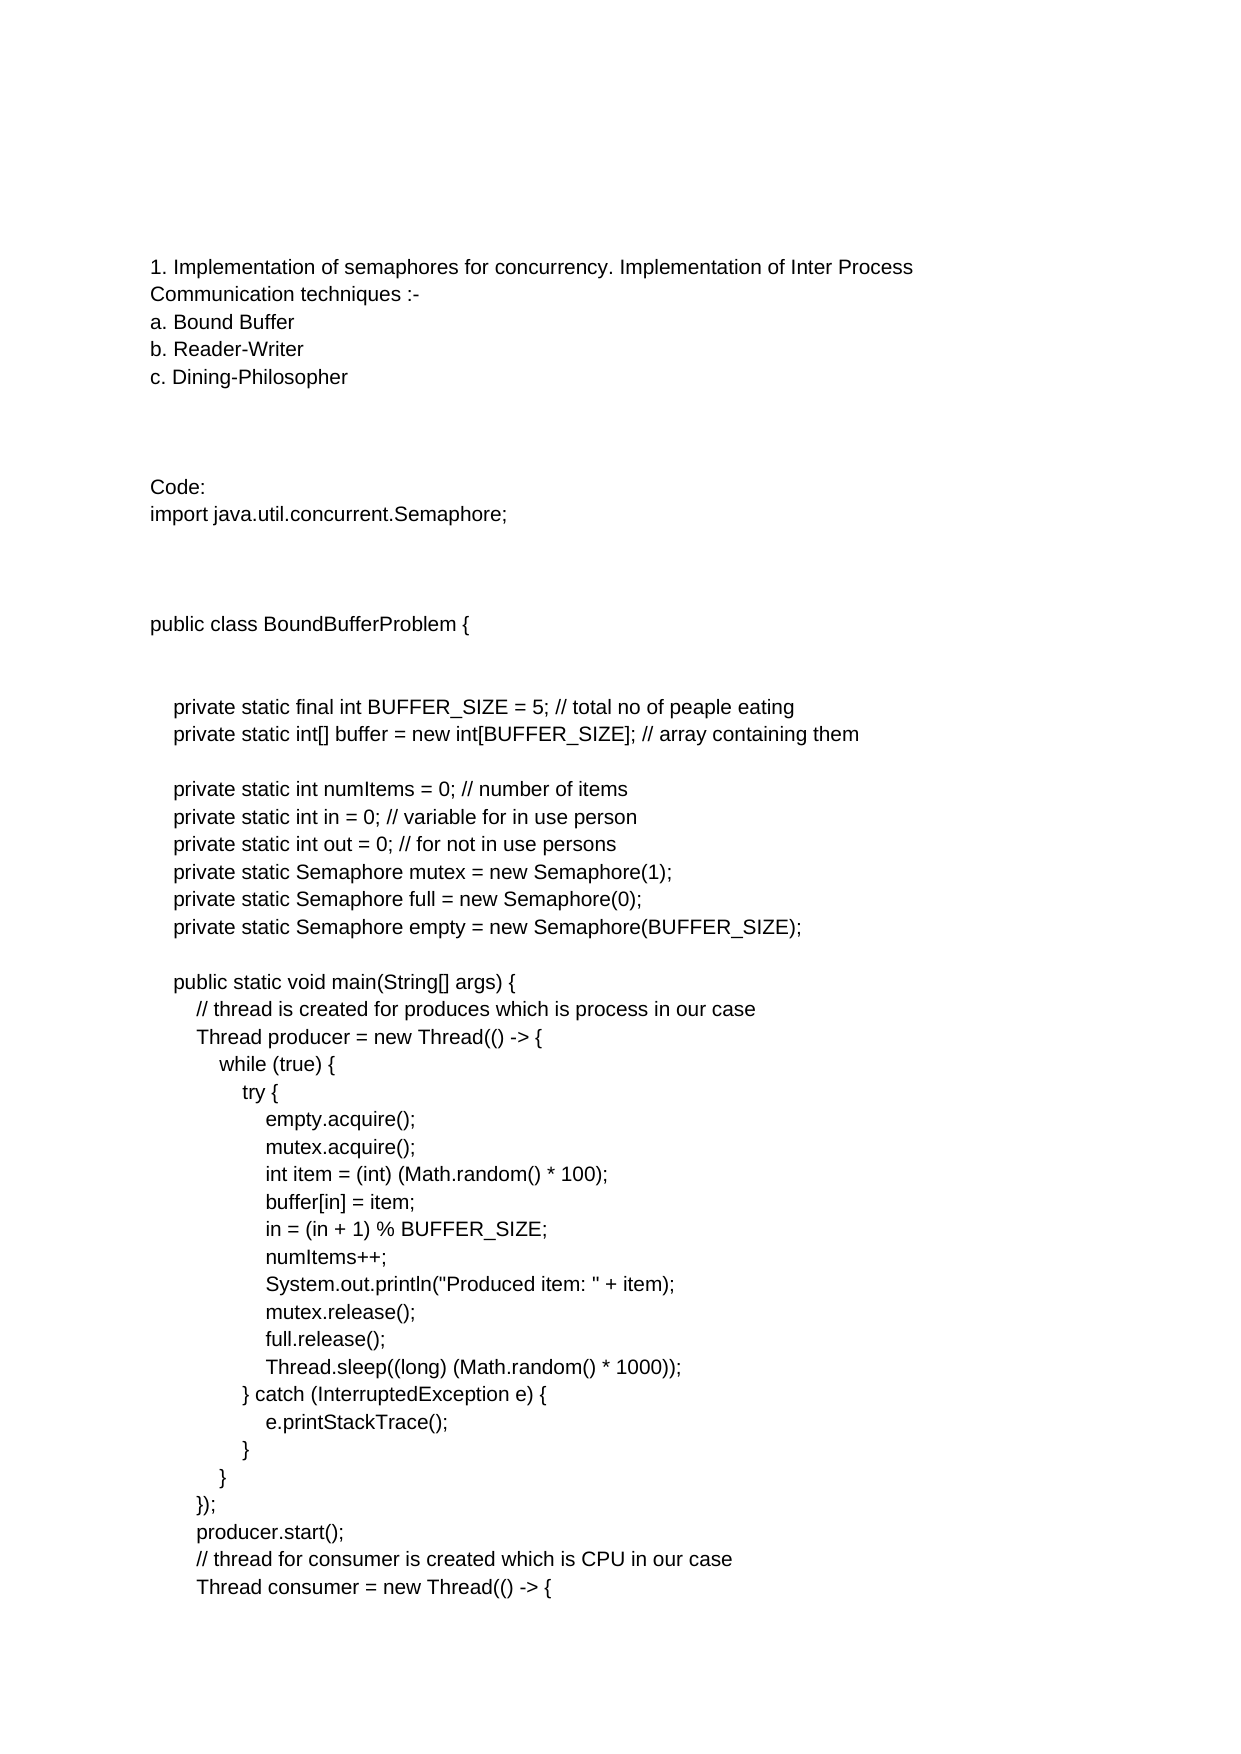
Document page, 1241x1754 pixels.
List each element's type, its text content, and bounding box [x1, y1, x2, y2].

text private static int out = 0; // for not in use persons [150, 832, 1090, 856]
text }); [150, 1492, 1090, 1516]
text try { [150, 1080, 1090, 1104]
text private static Semaphore full = new Semaphore(0); [150, 887, 1090, 911]
text int item = (int) (Math.random() * 100); [150, 1162, 1090, 1186]
text buffer[in] = item; [150, 1190, 1090, 1214]
text while (true) { [150, 1052, 1090, 1076]
text Communication techniques :- [150, 282, 1090, 306]
text private static int numItems = 0; // number of items [150, 777, 1090, 801]
text private static int in = 0; // variable for in use person [150, 805, 1090, 829]
text private static int[] buffer = new int[BUFFER_SIZE]; // array containing them [150, 722, 1090, 746]
text // thread for consumer is created which is CPU in our case [150, 1547, 1090, 1571]
text mutex.release(); [150, 1300, 1090, 1324]
text full.release(); [150, 1327, 1090, 1351]
text private static Semaphore mutex = new Semaphore(1); [150, 860, 1090, 884]
text empty.acquire(); [150, 1107, 1090, 1131]
text b. Reader-Writer [150, 337, 1090, 361]
text in = (in + 1) % BUFFER_SIZE; [150, 1217, 1090, 1241]
text c. Dining-Philosopher [150, 365, 1090, 389]
text // thread is created for produces which is process in our case [150, 997, 1090, 1021]
text Thread consumer = new Thread(() -> { [150, 1575, 1090, 1599]
text } catch (InterruptedException e) { [150, 1382, 1090, 1406]
text } [150, 1465, 1090, 1489]
text Thread producer = new Thread(() -> { [150, 1025, 1090, 1049]
text e.printStackTrace(); [150, 1410, 1090, 1434]
text private static final int BUFFER_SIZE = 5; // total no of peaple eating [150, 695, 1090, 719]
text Code: [150, 475, 1090, 499]
text public static void main(String[] args) { [150, 970, 1090, 994]
text 1. Implementation of semaphores for concurrency. Implementation of Inter Process [150, 255, 1090, 279]
text System.out.println("Produced item: " + item); [150, 1272, 1090, 1296]
text private static Semaphore empty = new Semaphore(BUFFER_SIZE); [150, 915, 1090, 939]
text numItems++; [150, 1245, 1090, 1269]
text import java.util.concurrent.Semaphore; [150, 502, 1090, 526]
text producer.start(); [150, 1520, 1090, 1544]
text mutex.acquire(); [150, 1135, 1090, 1159]
text Thread.sleep((long) (Math.random() * 1000)); [150, 1355, 1090, 1379]
text a. Bound Buffer [150, 310, 1090, 334]
text public class BoundBufferProblem { [150, 612, 1090, 636]
text } [150, 1437, 1090, 1461]
